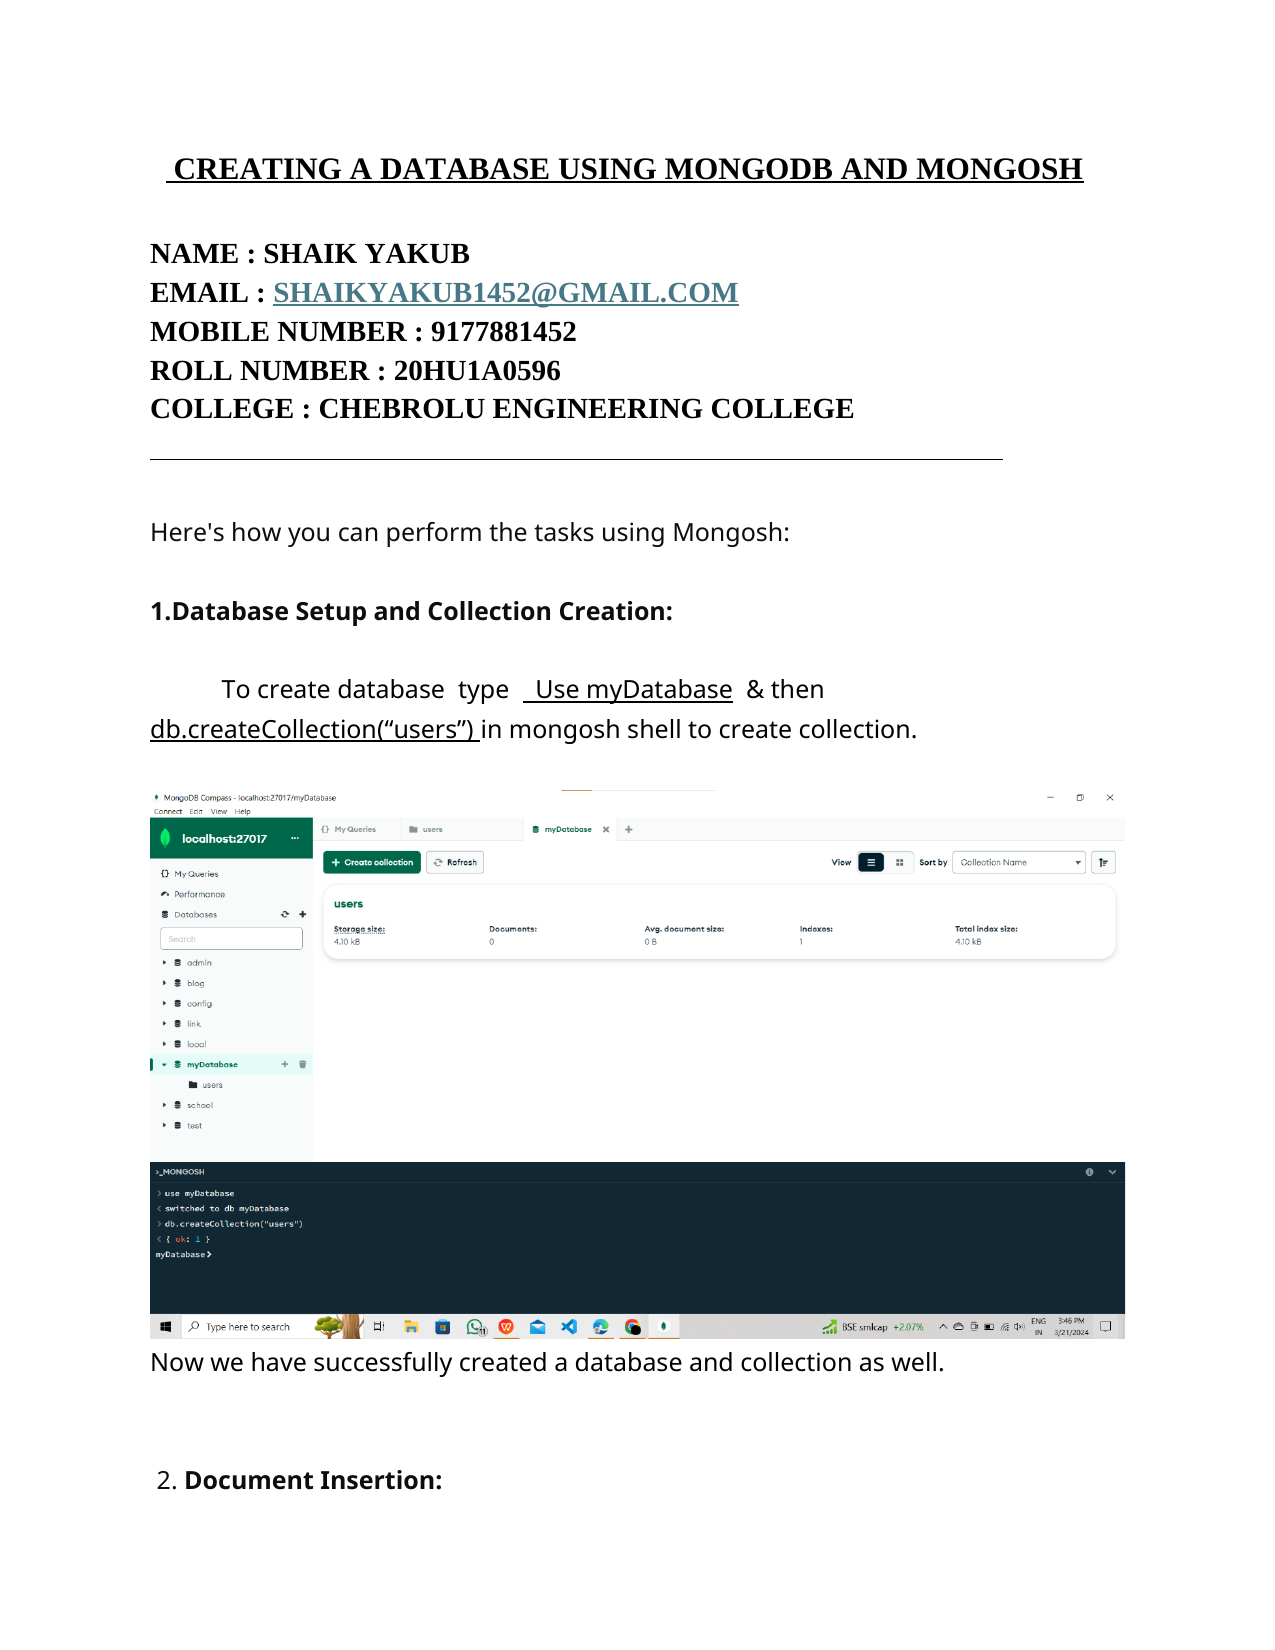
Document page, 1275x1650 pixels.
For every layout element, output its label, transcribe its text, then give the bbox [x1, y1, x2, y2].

text EMAIL : SHAIKYAKUB1452@GMAIL.COM [150, 275, 1125, 308]
picture [150, 790, 1125, 1339]
text COLLEGE : CHEBROLU ENGINEERING COLLEGE [150, 391, 1125, 425]
text MOBILE NUMBER : 9177881452 [150, 314, 1125, 347]
text 2. Document Insertion: [150, 1463, 1125, 1497]
text To create database type Use myDatabase & then db.createCollection(“users”) in mongosh shell to create collection. [150, 672, 1125, 746]
text 1.Database Setup and Collection Creation: [150, 593, 1125, 627]
text Here's how you can perform the tasks using Mongosh: [150, 514, 1125, 548]
text ROLL NUMBER : 20HU1A0596 [150, 353, 1125, 386]
text CREATING A DATABASE USING MONGODB AND MONGOSH [150, 150, 1125, 186]
text NAME : SHAIK YAKUB [150, 236, 1125, 269]
text Now we have successfully created a database and collection as well. [150, 1344, 1125, 1378]
